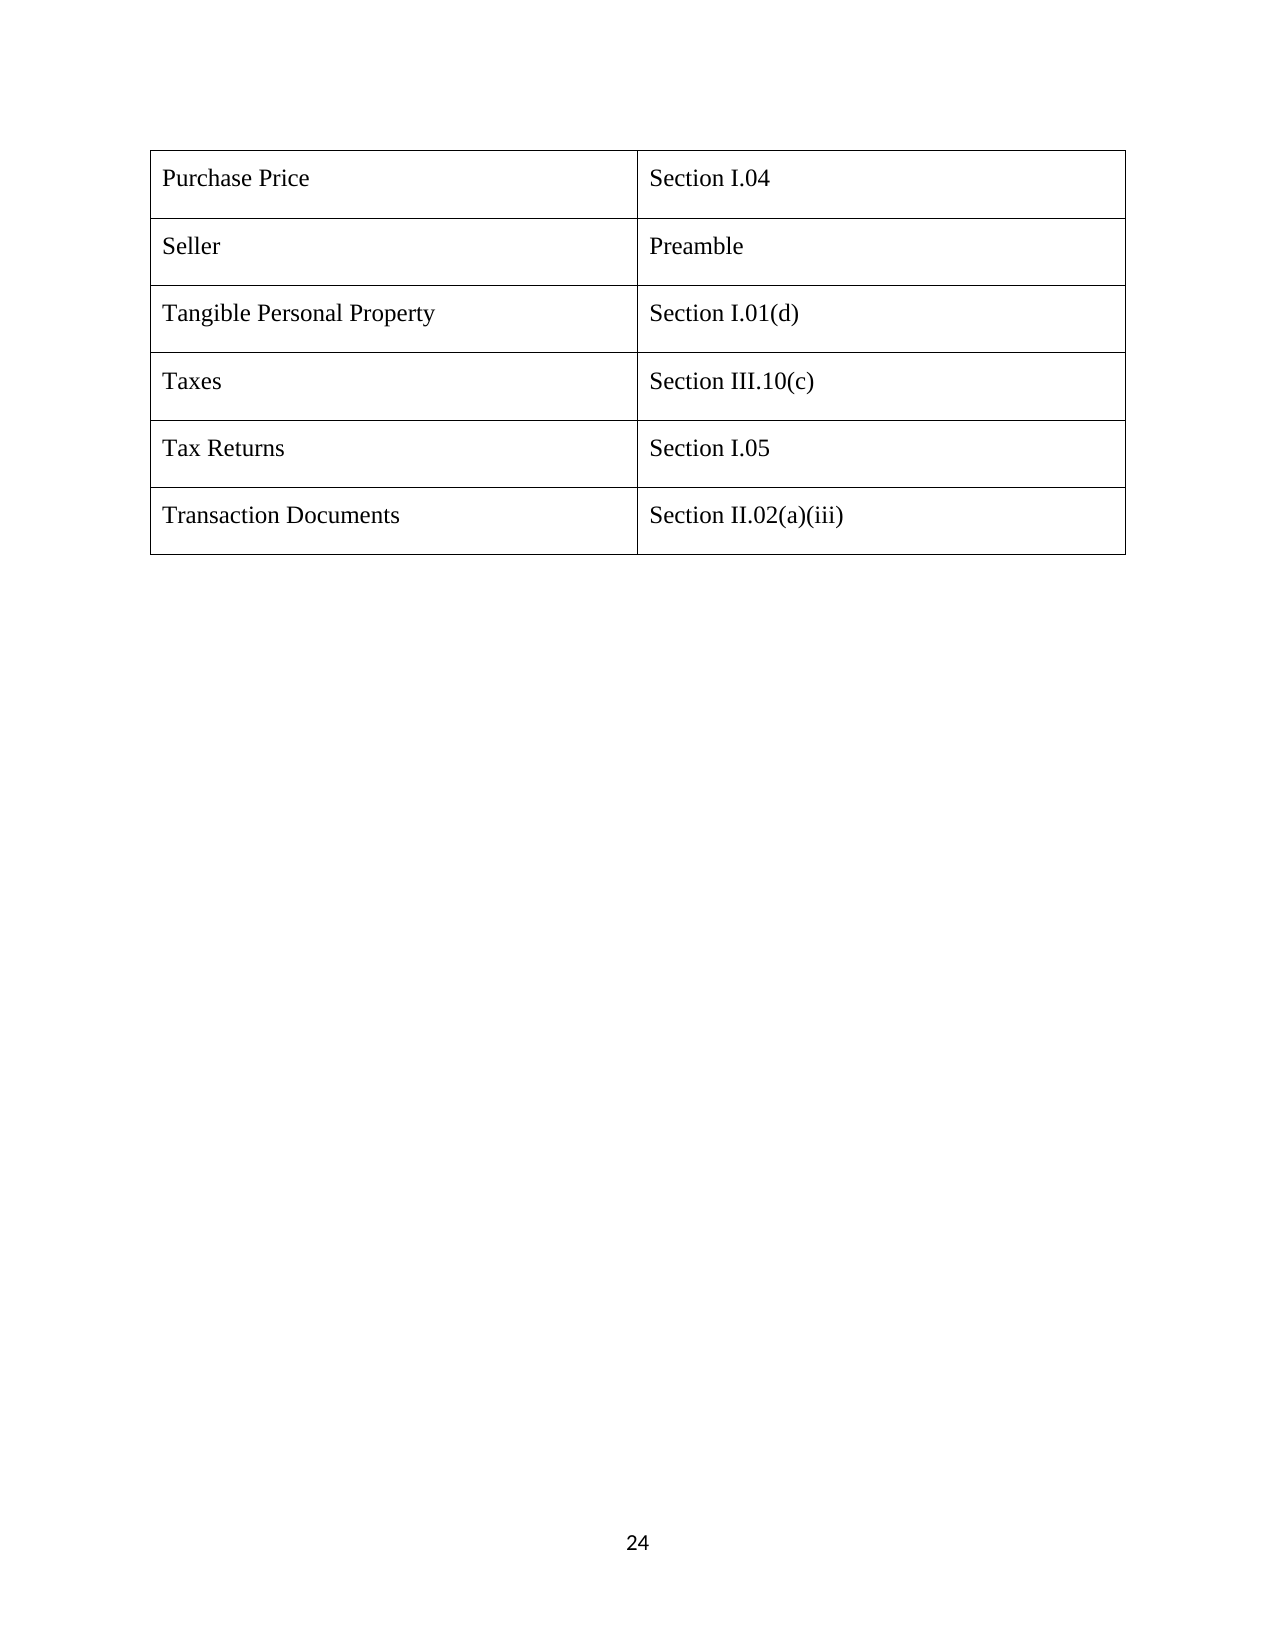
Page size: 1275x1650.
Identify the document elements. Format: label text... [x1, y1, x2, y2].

table_cell Seller [151, 219, 637, 285]
table_cell Preamble [638, 219, 1125, 285]
table_cell Tax Returns [151, 421, 637, 487]
table_cell Section 1.04 [638, 151, 1125, 217]
table_cell Transaction Documents [151, 488, 637, 554]
table_cell Tangible Personal Property [151, 286, 637, 352]
table_cell Section 1.01(d) [638, 286, 1125, 352]
table_cell Section 2.02(a)(iii) [638, 488, 1125, 554]
table_cell Section 1.05 [638, 421, 1125, 487]
table_cell Section 3.10(c) [638, 353, 1125, 419]
table_cell Taxes [151, 353, 637, 419]
table_cell Purchase Price [151, 151, 637, 217]
